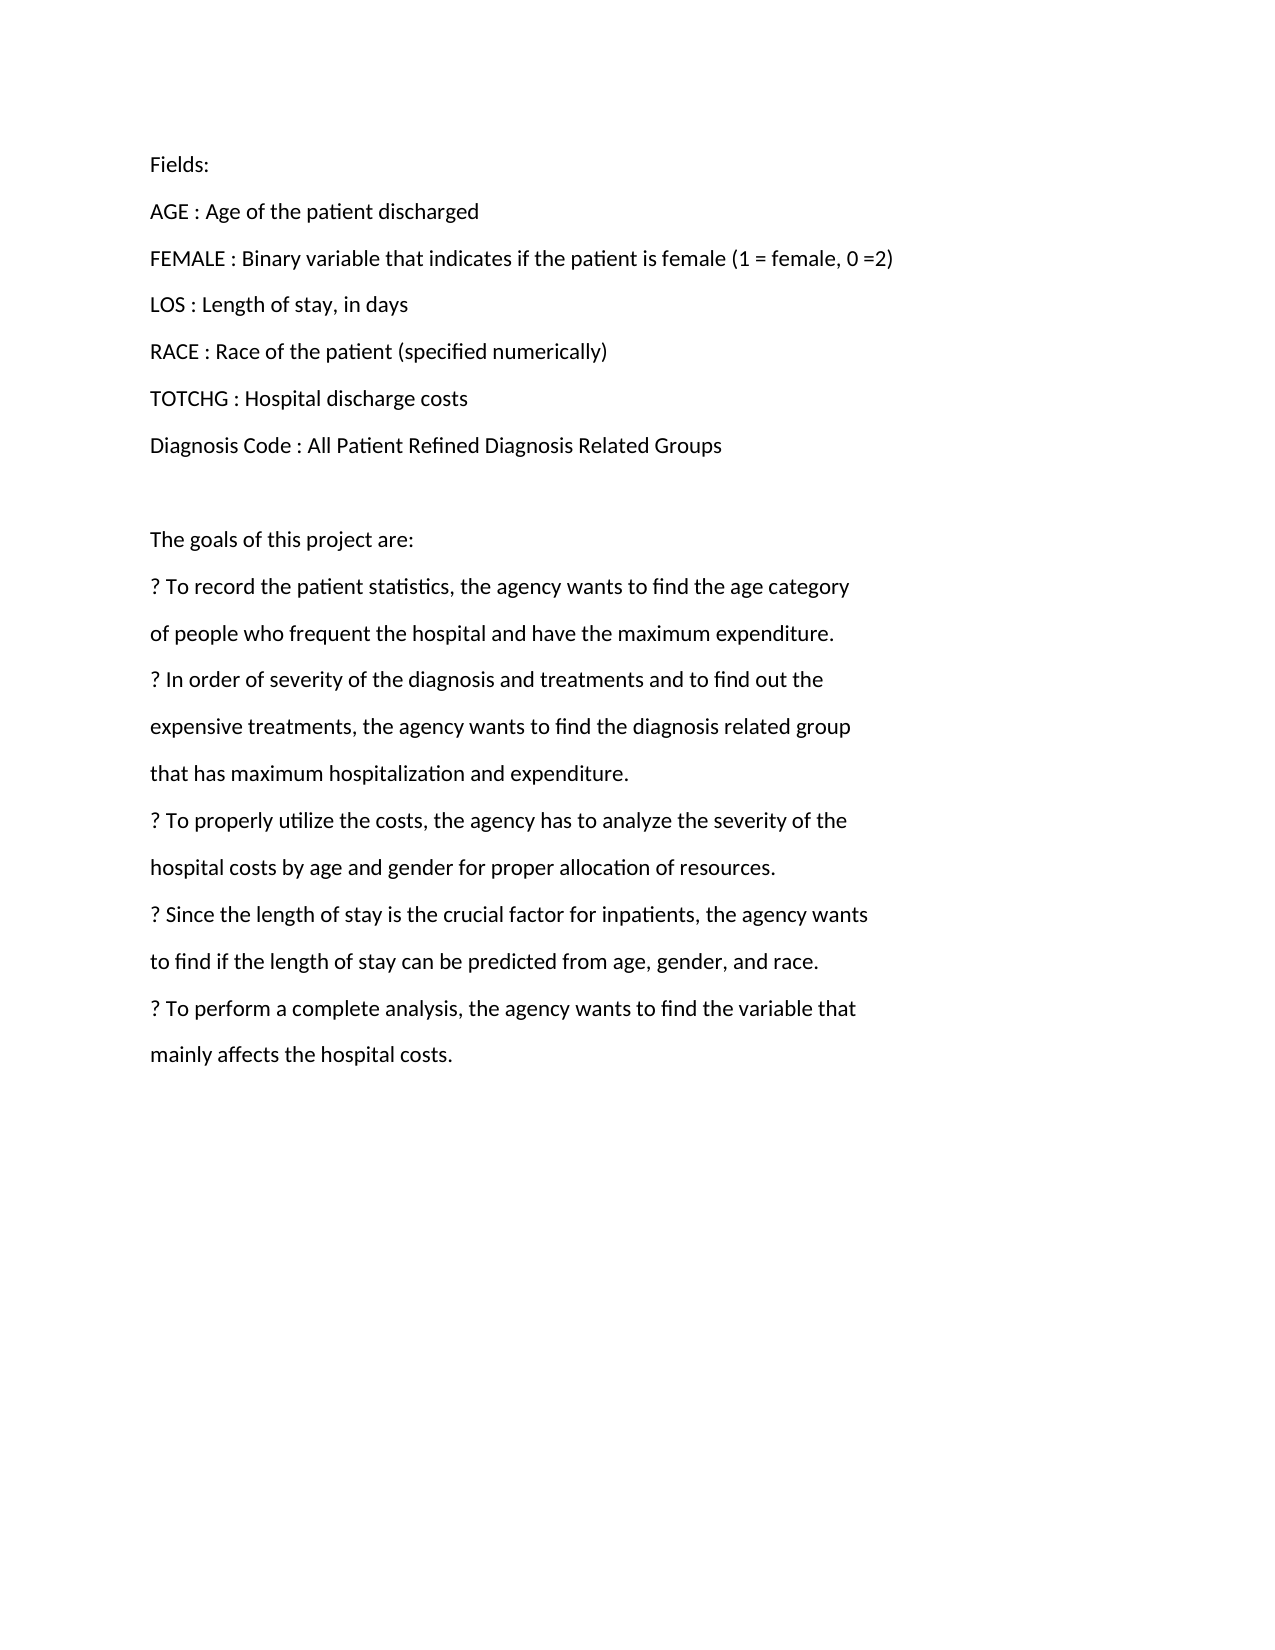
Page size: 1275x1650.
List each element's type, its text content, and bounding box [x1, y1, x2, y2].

text FEMALE : Binary variable that indicates if the patient is female (1 = female, 0 =2) [150, 244, 1125, 272]
text ? To perform a complete analysis, the agency wants to find the variable that [150, 994, 1125, 1022]
text mainly affects the hospital costs. [150, 1041, 1125, 1069]
text to find if the length of stay can be predicted from age, gender, and race. [150, 947, 1125, 975]
text Diagnosis Code : All Patient Refined Diagnosis Related Groups [150, 431, 1125, 459]
text expensive treatments, the agency wants to find the diagnosis related group [150, 712, 1125, 741]
text hospital costs by age and gender for proper allocation of resources. [150, 853, 1125, 881]
text ? To properly utilize the costs, the agency has to analyze the severity of the [150, 806, 1125, 834]
text Fields: [150, 150, 1125, 178]
text TOTCHG : Hospital discharge costs [150, 384, 1125, 412]
text that has maximum hospitalization and expenditure. [150, 759, 1125, 787]
text ? Since the length of stay is the crucial factor for inpatients, the agency wants [150, 900, 1125, 928]
text ? In order of severity of the diagnosis and treatments and to find out the [150, 666, 1125, 694]
text AGE : Age of the patient discharged [150, 197, 1125, 225]
text ? To record the patient statistics, the agency wants to find the age category [150, 572, 1125, 600]
text RACE : Race of the patient (specified numerically) [150, 337, 1125, 366]
text of people who frequent the hospital and have the maximum expenditure. [150, 619, 1125, 647]
text The goals of this project are: [150, 525, 1125, 553]
text LOS : Length of stay, in days [150, 291, 1125, 319]
